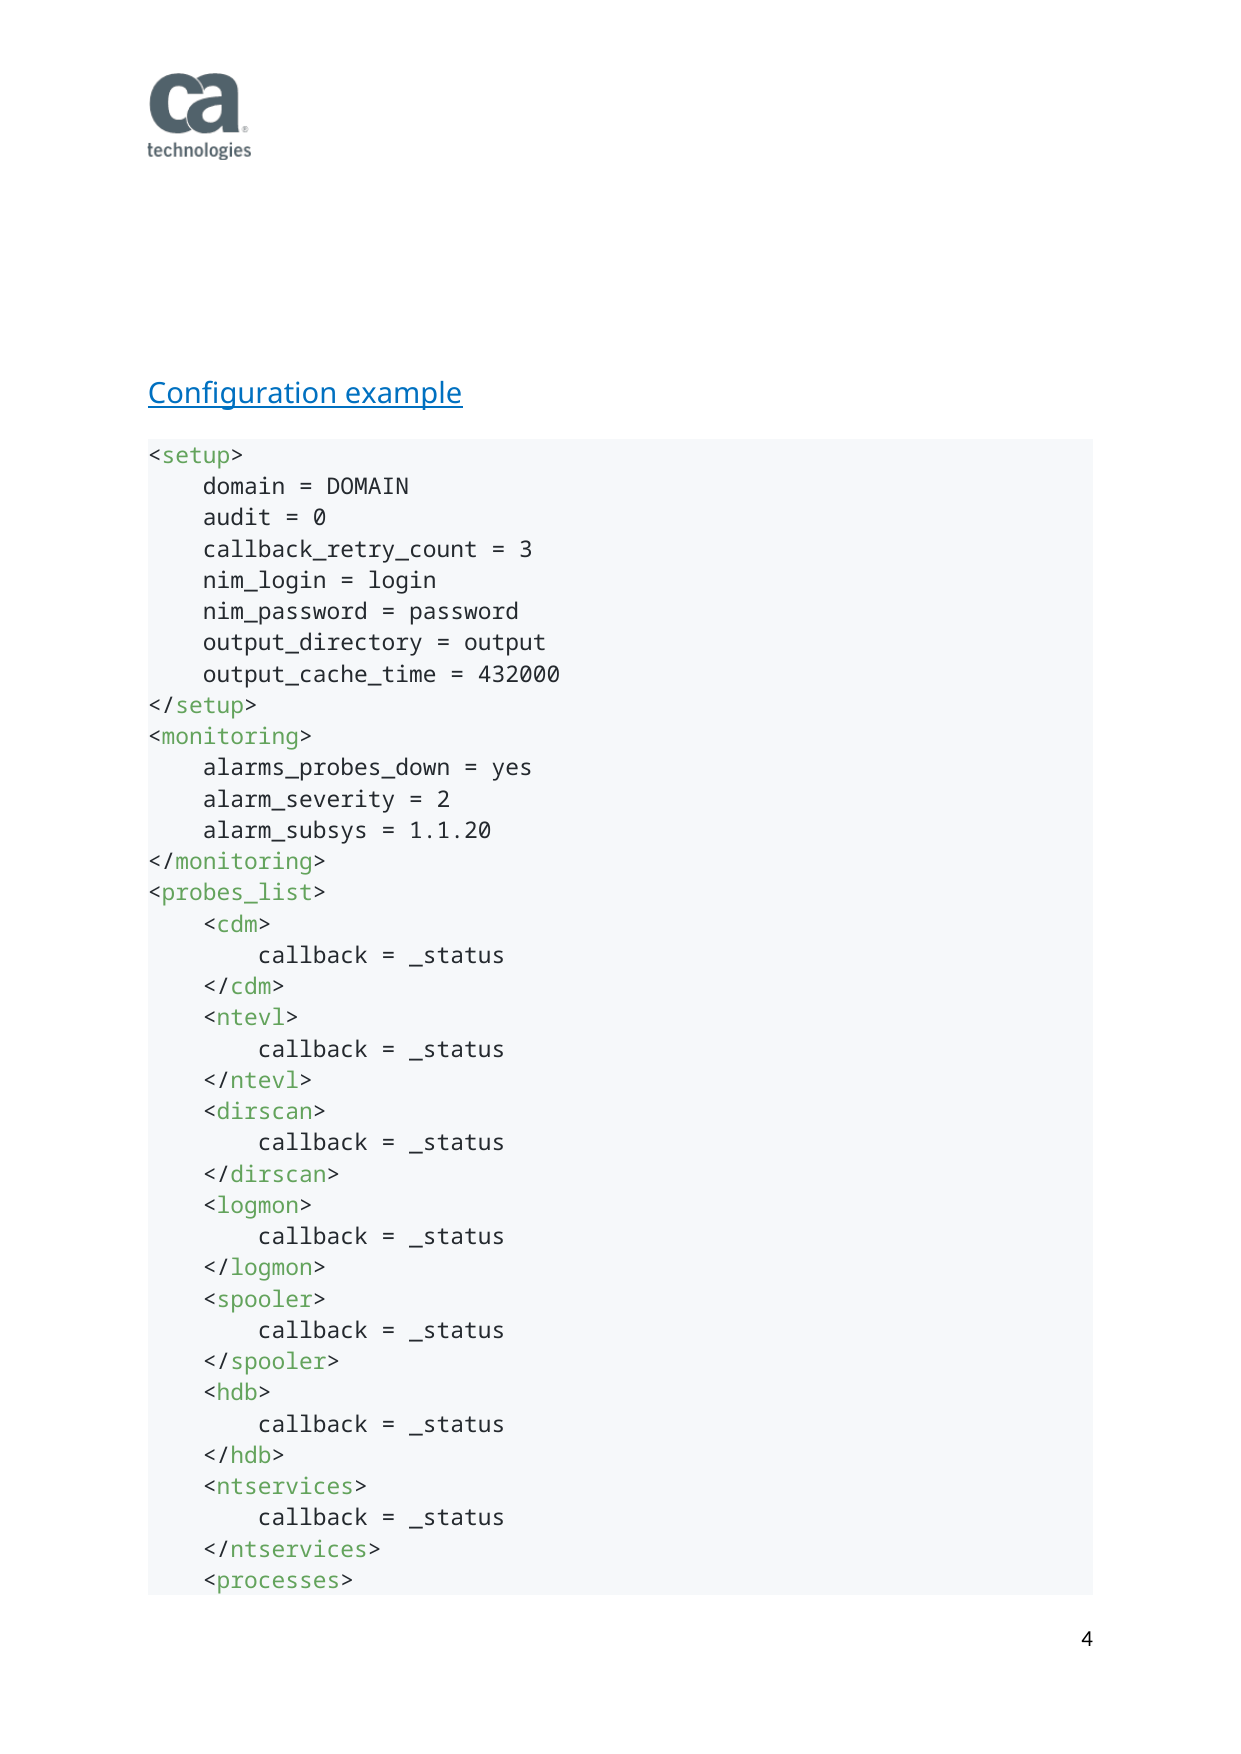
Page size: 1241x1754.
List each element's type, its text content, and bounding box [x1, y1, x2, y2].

text <monitoring> [148, 720, 1093, 751]
text <cdm> [148, 907, 1093, 939]
text callback = _status [148, 1407, 1093, 1439]
text </logmon> [148, 1251, 1093, 1282]
text Configuration example [148, 372, 1093, 412]
text <setup> [148, 439, 1093, 470]
text <ntevl> [148, 1001, 1093, 1032]
text </ntservices> [148, 1532, 1093, 1564]
text domain = DOMAIN [148, 470, 1093, 501]
text </setup> [148, 689, 1093, 720]
text callback = _status [148, 1220, 1093, 1251]
text <dirscan> [148, 1095, 1093, 1126]
text <hdb> [148, 1376, 1093, 1407]
text </spooler> [148, 1345, 1093, 1376]
text alarms_probes_down = yes [148, 751, 1093, 782]
text nim_password = password [148, 595, 1093, 626]
text callback = _status [148, 1314, 1093, 1345]
text </monitoring> [148, 845, 1093, 876]
text </dirscan> [148, 1157, 1093, 1189]
text <probes_list> [148, 876, 1093, 907]
text callback_retry_count = 3 [148, 532, 1093, 564]
text </ntevl> [148, 1064, 1093, 1095]
text </hdb> [148, 1439, 1093, 1470]
text alarm_severity = 2 [148, 782, 1093, 814]
text <logmon> [148, 1189, 1093, 1220]
text </cdm> [148, 970, 1093, 1001]
text <ntservices> [148, 1470, 1093, 1501]
text callback = _status [148, 1501, 1093, 1532]
text alarm_subsys = 1.1.20 [148, 814, 1093, 845]
text <spooler> [148, 1282, 1093, 1314]
text nim_login = login [148, 564, 1093, 595]
text <processes> [148, 1564, 1093, 1595]
text callback = _status [148, 1126, 1093, 1157]
text output_directory = output [148, 626, 1093, 657]
text audit = 0 [148, 501, 1093, 532]
text output_cache_time = 432000 [148, 657, 1093, 689]
picture [147, 73, 252, 161]
text callback = _status [148, 939, 1093, 970]
text callback = _status [148, 1032, 1093, 1064]
